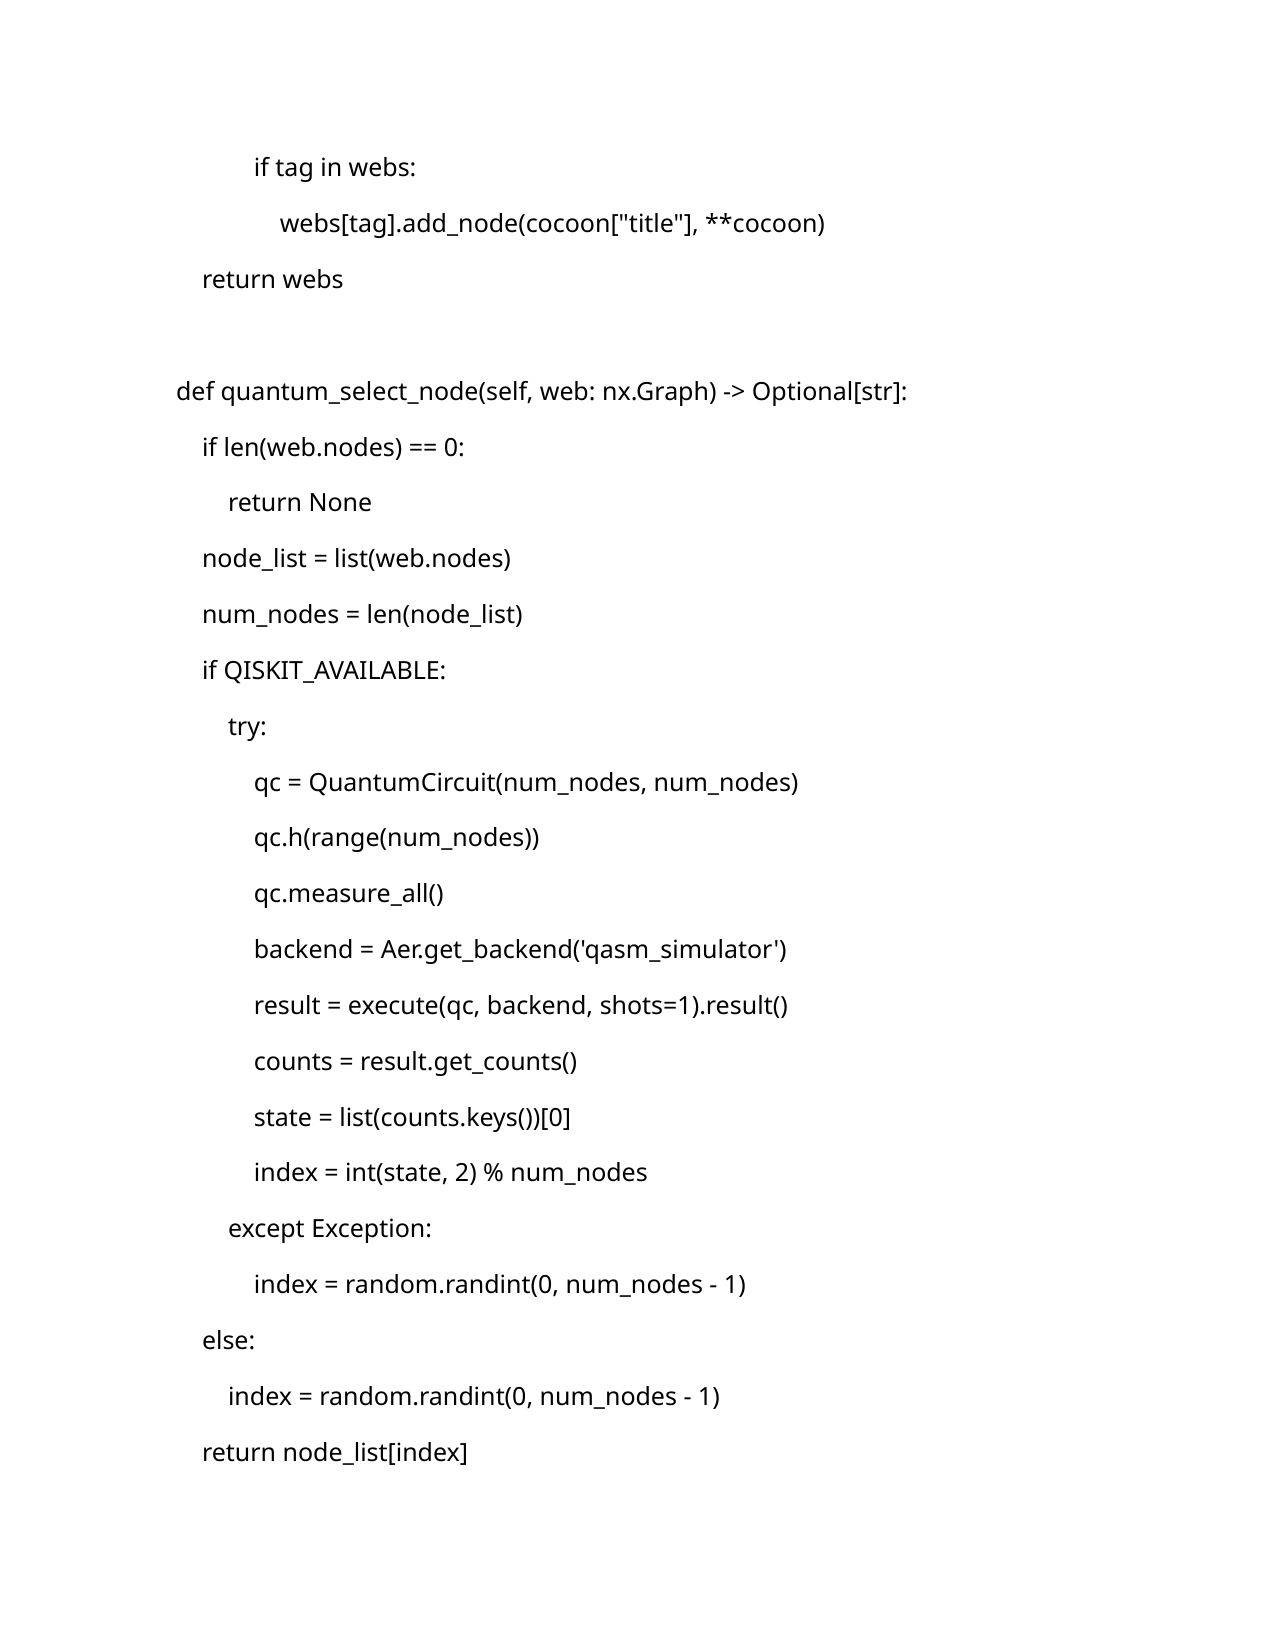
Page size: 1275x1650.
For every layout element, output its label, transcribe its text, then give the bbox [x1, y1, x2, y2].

text except Exception: [150, 1211, 1125, 1245]
text try: [150, 708, 1125, 742]
text return node_list[index] [150, 1434, 1125, 1468]
text else: [150, 1322, 1125, 1357]
text if len(web.nodes) == 0: [150, 429, 1125, 463]
text return None [150, 485, 1125, 519]
text index = random.randint(0, num_nodes - 1) [150, 1378, 1125, 1412]
text qc.h(range(num_nodes)) [150, 820, 1125, 854]
text qc.measure_all() [150, 876, 1125, 910]
text node_list = list(web.nodes) [150, 541, 1125, 575]
text if QISKIT_AVAILABLE: [150, 652, 1125, 687]
text if tag in webs: [150, 150, 1125, 184]
text index = random.randint(0, num_nodes - 1) [150, 1267, 1125, 1301]
text index = int(state, 2) % num_nodes [150, 1155, 1125, 1189]
text num_nodes = len(node_list) [150, 597, 1125, 631]
text return webs [150, 262, 1125, 296]
text counts = result.get_counts() [150, 1043, 1125, 1077]
text state = list(counts.keys())[0] [150, 1099, 1125, 1133]
text qc = QuantumCircuit(num_nodes, num_nodes) [150, 764, 1125, 798]
text def quantum_select_node(self, web: nx.Graph) -> Optional[str]: [150, 373, 1125, 407]
text result = execute(qc, backend, shots=1).result() [150, 987, 1125, 1022]
text backend = Aer.get_backend('qasm_simulator') [150, 932, 1125, 966]
text webs[tag].add_node(cocoon["title"], **cocoon) [150, 206, 1125, 240]
